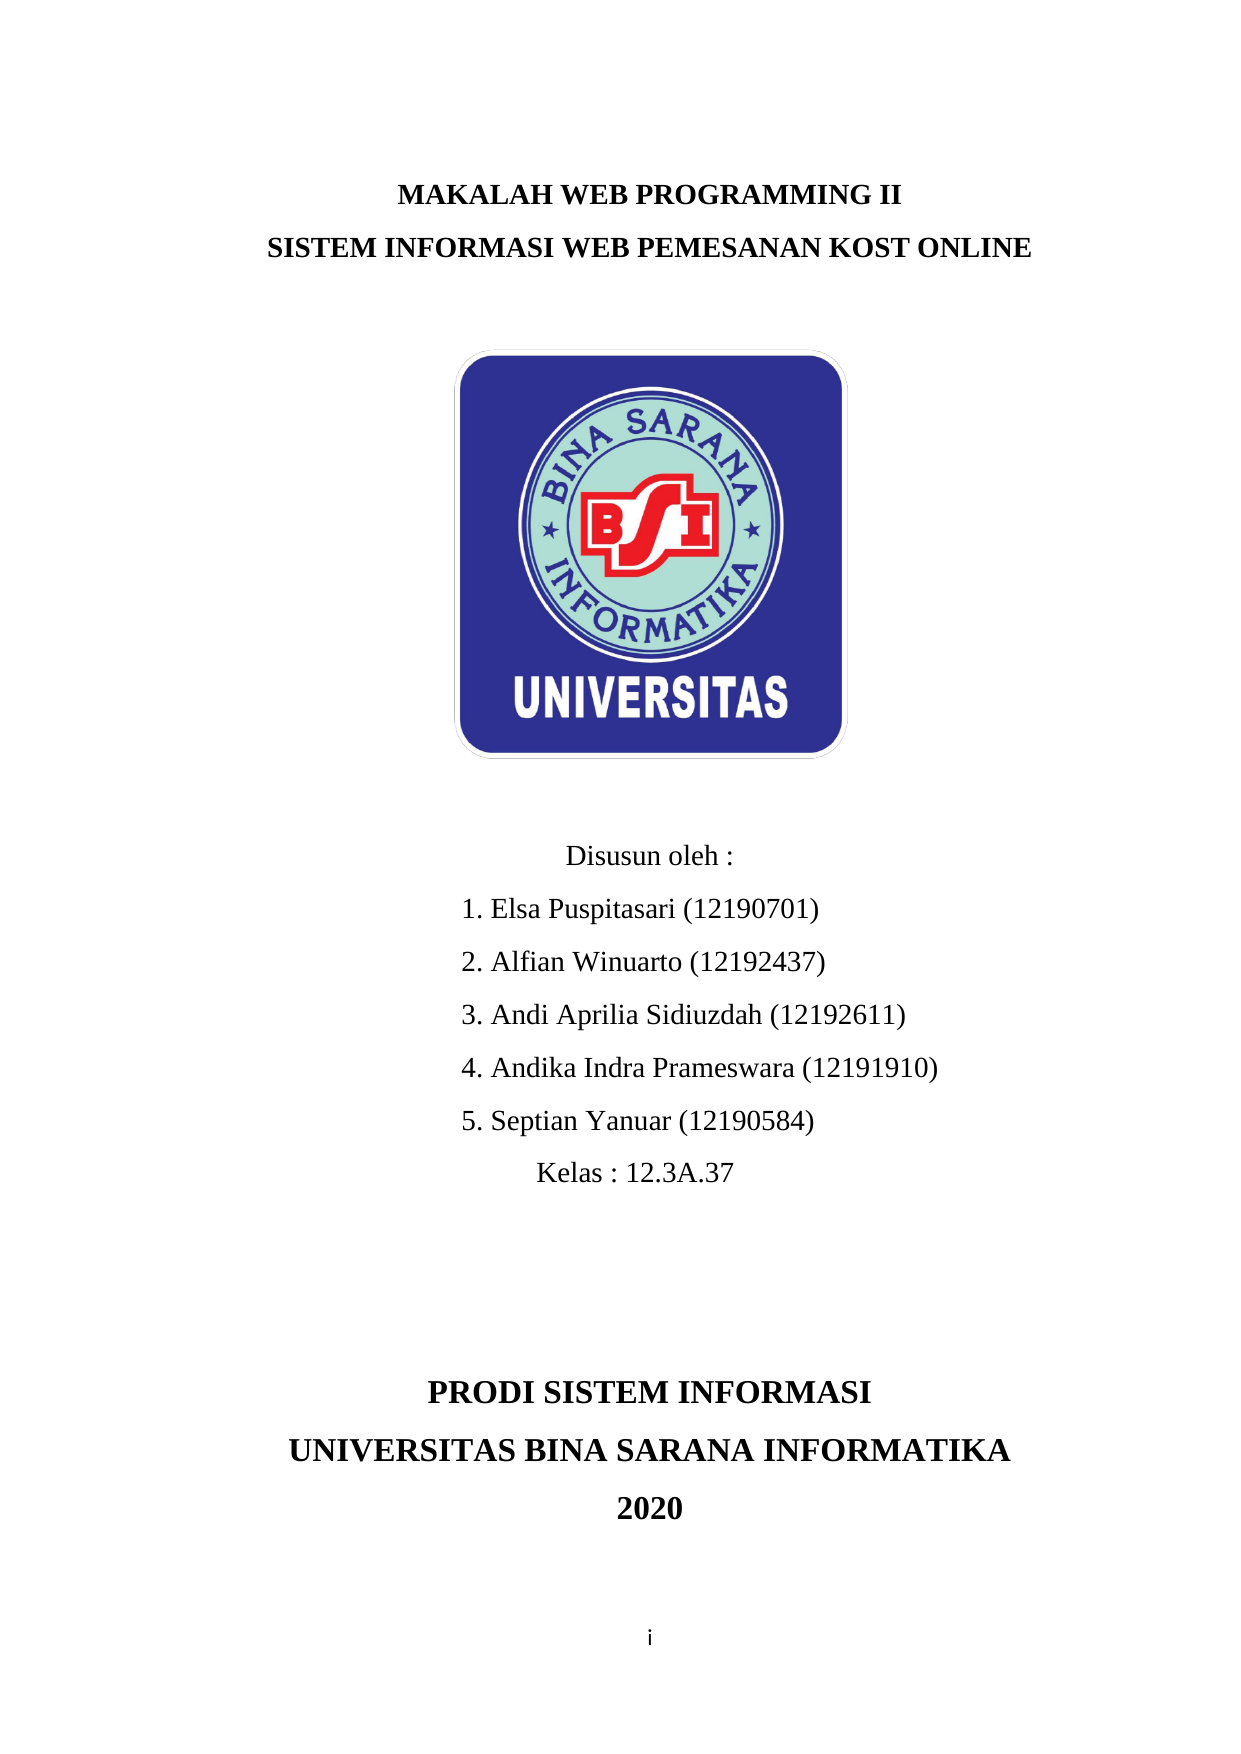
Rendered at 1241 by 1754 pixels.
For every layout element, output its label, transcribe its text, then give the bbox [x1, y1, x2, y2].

picture [444, 335, 856, 767]
text Disusun oleh : [236, 838, 1063, 872]
text SISTEM INFORMASI WEB PEMESANAN KOST ONLINE [236, 230, 1063, 263]
text MAKALAH WEB PROGRAMMING II [236, 177, 1063, 211]
text PRODI SISTEM INFORMASI [236, 1372, 1063, 1410]
text Kelas : 12.3A.37 [236, 1155, 1063, 1189]
text 1. Elsa Puspitasari (12190701) [236, 891, 1063, 925]
text 2. Alfian Winuarto (12192437) [236, 944, 1063, 978]
text 3. Andi Aprilia Sidiuzdah (12192611) [236, 997, 1063, 1031]
text 2020 [236, 1488, 1063, 1526]
text 5. Septian Yanuar (12190584) [236, 1103, 1063, 1136]
text 4. Andika Indra Prameswara (12191910) [236, 1050, 1063, 1083]
text UNIVERSITAS BINA SARANA INFORMATIKA [236, 1430, 1063, 1468]
